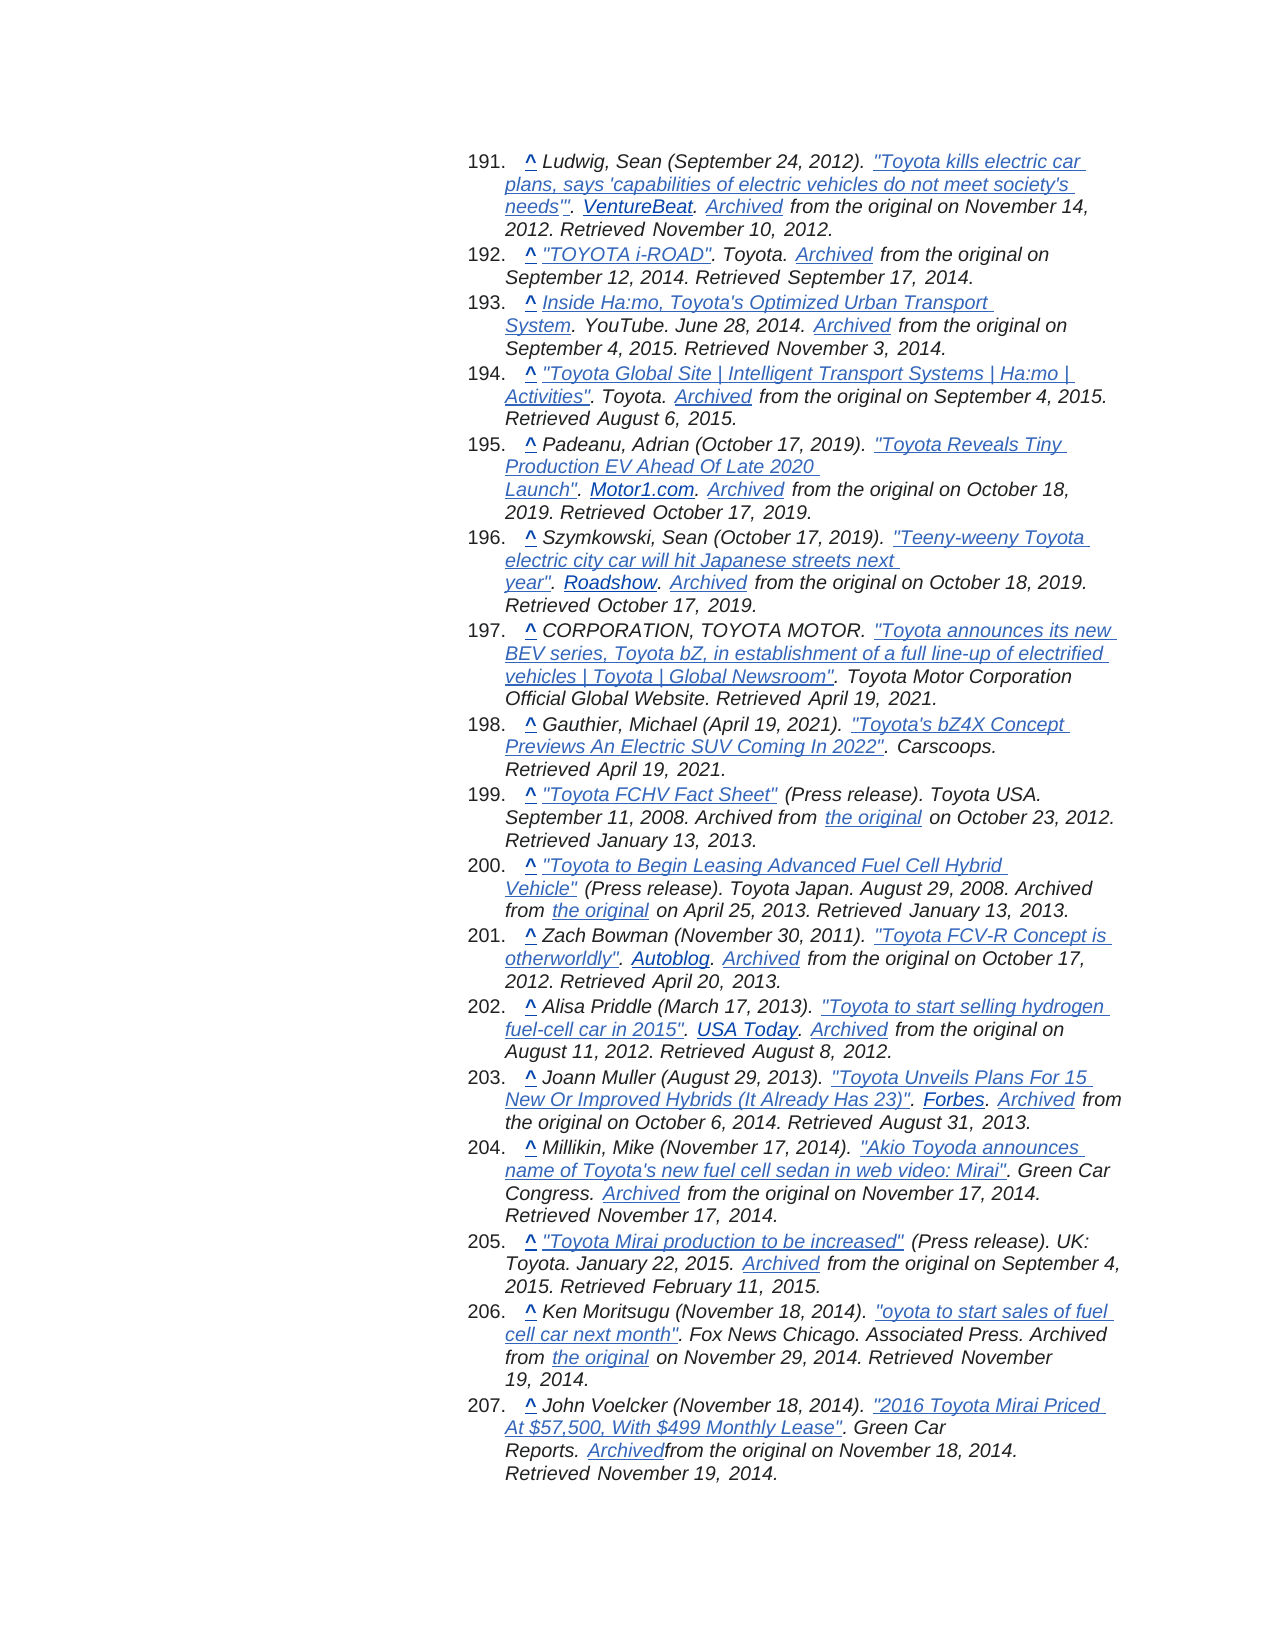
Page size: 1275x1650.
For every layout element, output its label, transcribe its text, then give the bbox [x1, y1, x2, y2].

list ^ "Toyota FCHV Fact Sheet" (Press release). Toyota USA. September 11, 2008. Archived from the original on October 23, 2012. Retrieved January 13, 2013. [467, 783, 1125, 851]
list ^ "TOYOTA i-ROAD". Toyota. Archived from the original on September 12, 2014. Retrieved September 17, 2014. [467, 243, 1125, 289]
list ^ CORPORATION, TOYOTA MOTOR. "Toyota announces its new BEV series, Toyota bZ, in establishment of a full line-up of electrified vehicles | Toyota | Global Newsroom". Toyota Motor Corporation Official Global Website. Retrieved April 19, 2021. [467, 619, 1125, 710]
list ^ "Toyota Global Site | Intelligent Transport Systems | Ha:mo | Activities". Toyota. Archived from the original on September 4, 2015. Retrieved August 6, 2015. [467, 362, 1125, 430]
list ^ Szymkowski, Sean (October 17, 2019). "Teeny-weeny Toyota electric city car will hit Japanese streets next year". Roadshow. Archived from the original on October 18, 2019. Retrieved October 17, 2019. [467, 526, 1125, 617]
list ^ "Toyota Mirai production to be increased" (Press release). UK: Toyota. January 22, 2015. Archived from the original on September 4, 2015. Retrieved February 11, 2015. [467, 1229, 1125, 1298]
list ^ Alisa Priddle (March 17, 2013). "Toyota to start selling hydrogen fuel-cell car in 2015". USA Today. Archived from the original on August 11, 2012. Retrieved August 8, 2012. [467, 995, 1125, 1063]
list ^ Ludwig, Sean (September 24, 2012). "Toyota kills electric car plans, says 'capabilities of electric vehicles do not meet society's needs'". VentureBeat. Archived from the original on November 14, 2012. Retrieved November 10, 2012. [467, 150, 1125, 241]
list ^ Joann Muller (August 29, 2013). "Toyota Unveils Plans For 15 New Or Improved Hybrids (It Already Has 23)". Forbes. Archived from the original on October 6, 2014. Retrieved August 31, 2013. [467, 1066, 1125, 1134]
list ^ Inside Ha:mo, Toyota's Optimized Urban Transport System. YouTube. June 28, 2014. Archived from the original on September 4, 2015. Retrieved November 3, 2014. [467, 291, 1125, 359]
list ^ Ken Moritsugu (November 18, 2014). "oyota to start sales of fuel cell car next month". Fox News Chicago. Associated Press. Archived from the original on November 29, 2014. Retrieved November 19, 2014. [467, 1300, 1125, 1391]
list ^ Gauthier, Michael (April 19, 2021). "Toyota's bZ4X Concept Previews An Electric SUV Coming In 2022". Carscoops. Retrieved April 19, 2021. [467, 712, 1125, 781]
list ^ John Voelcker (November 18, 2014). "2016 Toyota Mirai Priced At $57,500, With $499 Monthly Lease". Green Car Reports. Archivedfrom the original on November 18, 2014. Retrieved November 19, 2014. [467, 1393, 1125, 1484]
list ^ Padeanu, Adrian (October 17, 2019). "Toyota Reveals Tiny Production EV Ahead Of Late 2020 Launch". Motor1.com. Archived from the original on October 18, 2019. Retrieved October 17, 2019. [467, 432, 1125, 523]
list ^ Zach Bowman (November 30, 2011). "Toyota FCV-R Concept is otherworldly". Autoblog. Archived from the original on October 17, 2012. Retrieved April 20, 2013. [467, 924, 1125, 992]
list ^ Millikin, Mike (November 17, 2014). "Akio Toyoda announces name of Toyota's new fuel cell sedan in web video: Mirai". Green Car Congress. Archived from the original on November 17, 2014. Retrieved November 17, 2014. [467, 1136, 1125, 1227]
list ^ "Toyota to Begin Leasing Advanced Fuel Cell Hybrid Vehicle" (Press release). Toyota Japan. August 29, 2008. Archived from the original on April 25, 2013. Retrieved January 13, 2013. [467, 854, 1125, 922]
